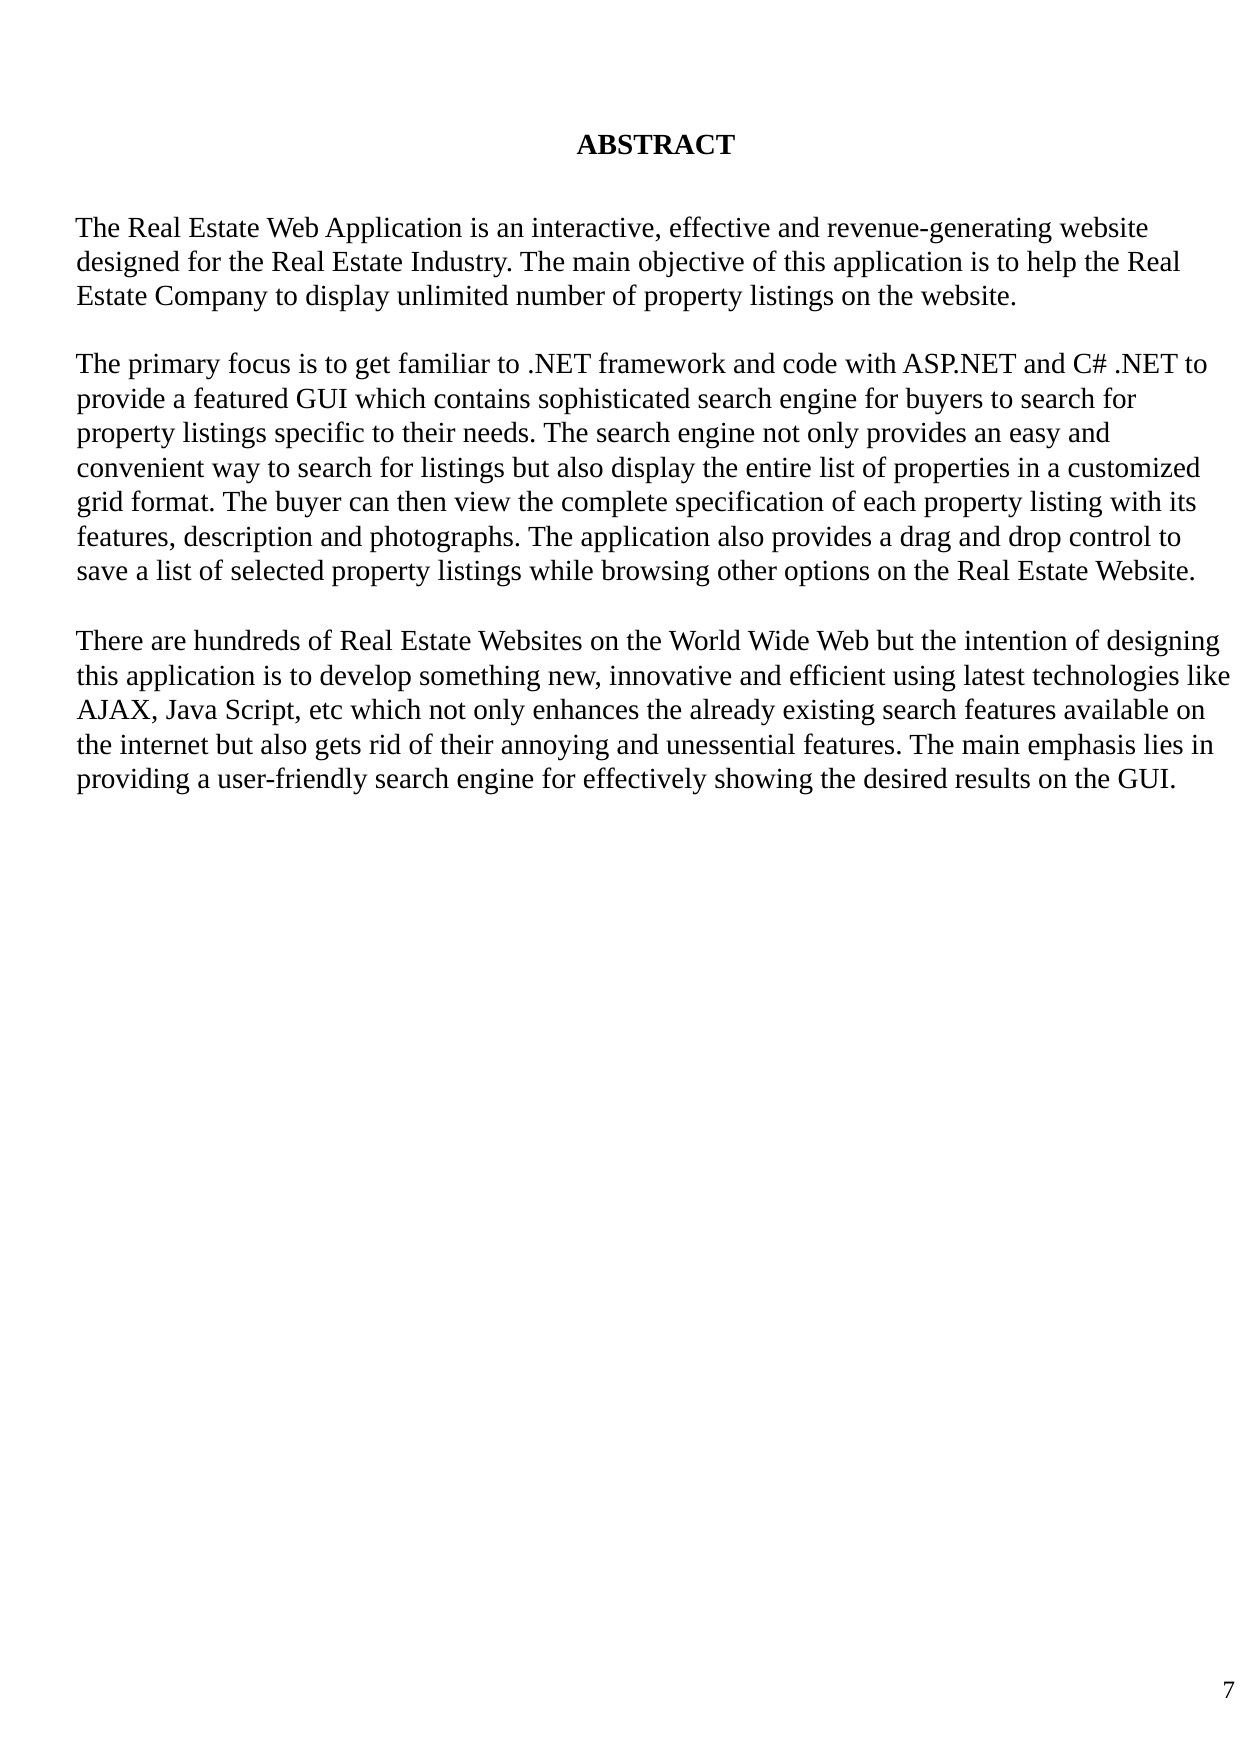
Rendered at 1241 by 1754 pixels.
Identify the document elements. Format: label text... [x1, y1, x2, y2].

text The primary focus is to get familiar to .NET framework and code with ASP.NET and C# .NET to provide a featured GUI which contains sophisticated search engine for buyers to search for property listings specific to their needs. The search engine not only provides an easy and convenient way to search for listings but also display the entire list of properties in a customized grid format. The buyer can then view the complete specification of each property listing with its features, description and photographs. The application also provides a drag and drop control to save a list of selected property listings while browsing other options on the Real Estate Website. [75, 346, 1240, 587]
subtitle ABSTRACT [74, 127, 1238, 161]
text There are hundreds of Real Estate Websites on the World Wide Web but the intention of designing this application is to develop something new, innovative and efficient using latest technologies like AJAX, Java Script, etc which not only enhances the already existing search features available on the internet but also gets rid of their annoying and unessential features. The main emphasis lies in providing a user-friendly search engine for effectively showing the desired results on the GUI. [75, 623, 1240, 795]
text The Real Estate Web Application is an interactive, effective and revenue-generating website designed for the Real Estate Industry. The main objective of this application is to help the Real Estate Company to display unlimited number of property listings on the website. [75, 211, 1233, 312]
